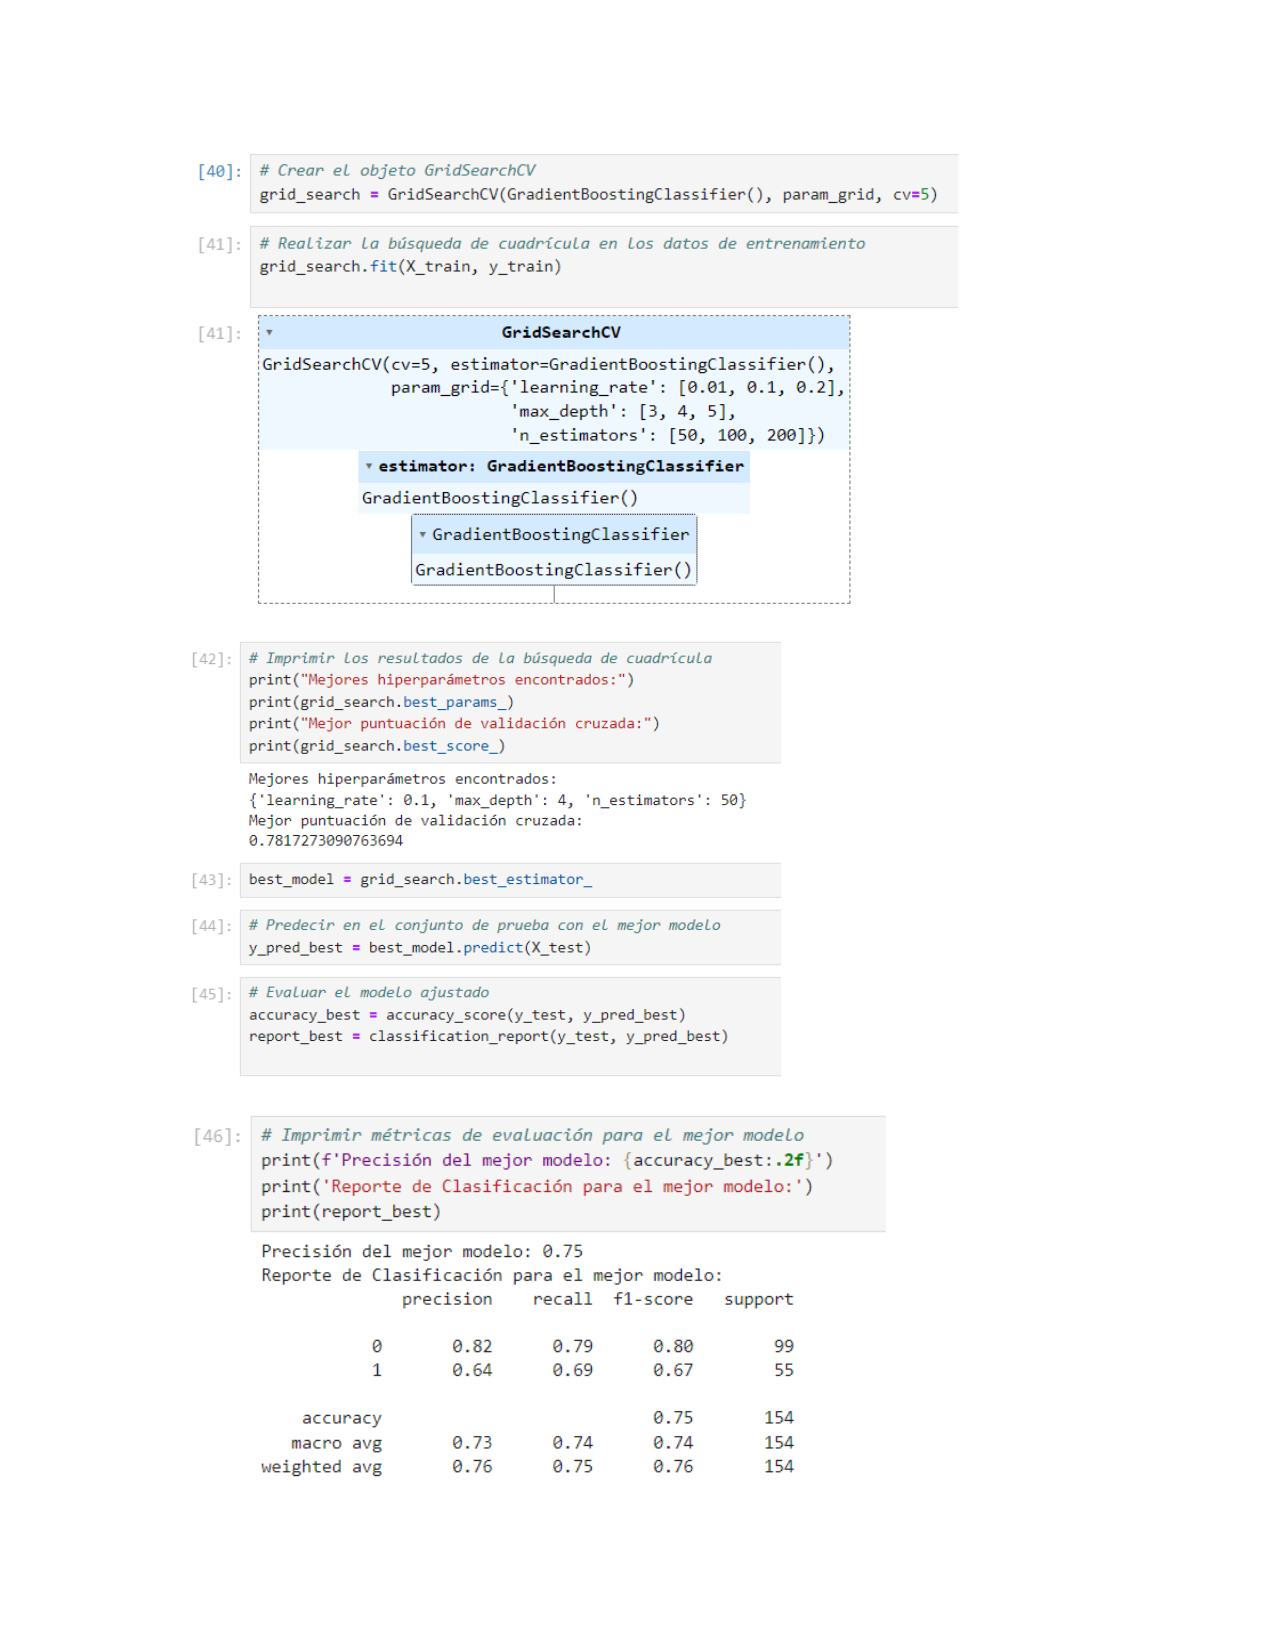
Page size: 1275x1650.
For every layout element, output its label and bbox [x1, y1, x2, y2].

picture [177, 1103, 886, 1479]
picture [177, 630, 782, 1085]
picture [177, 147, 959, 612]
